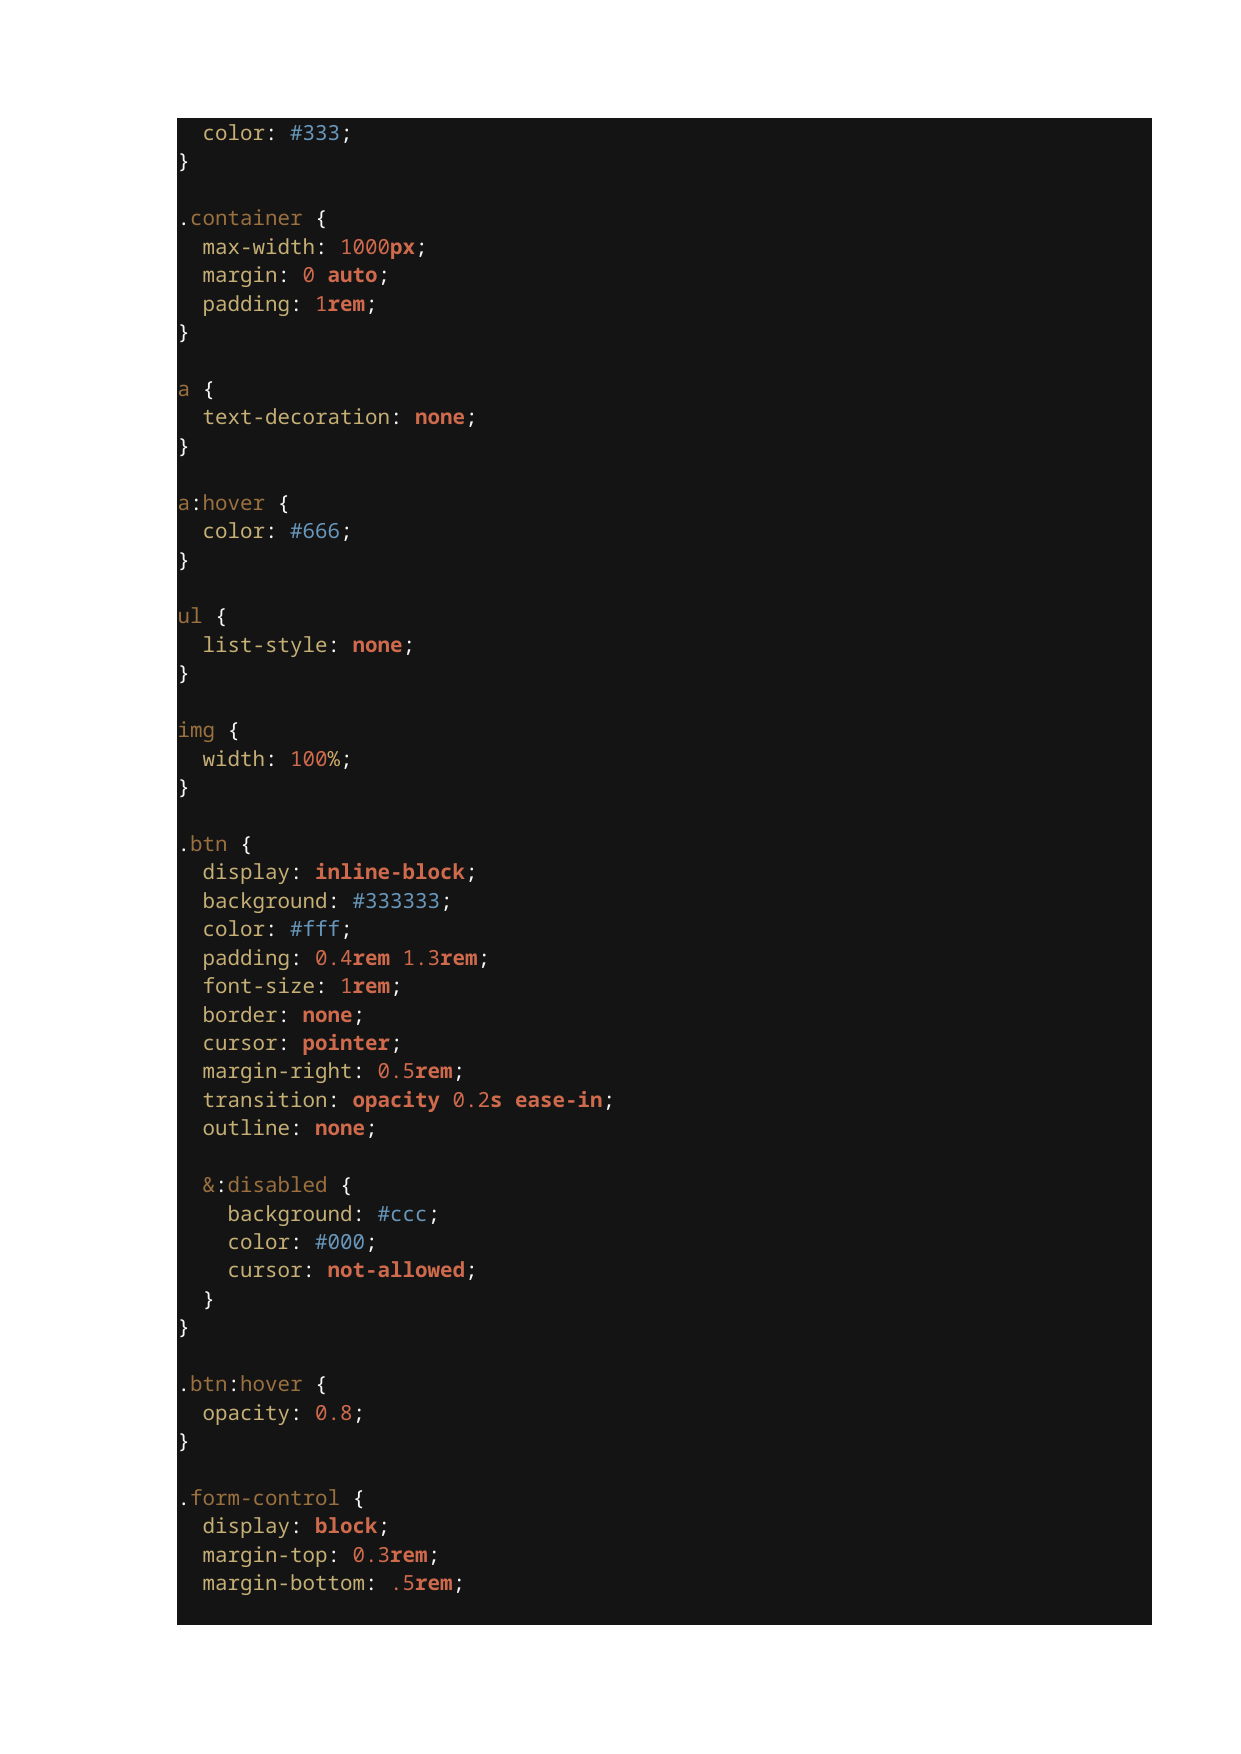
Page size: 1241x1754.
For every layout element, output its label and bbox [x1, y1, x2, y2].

list [177, 118, 1152, 1625]
